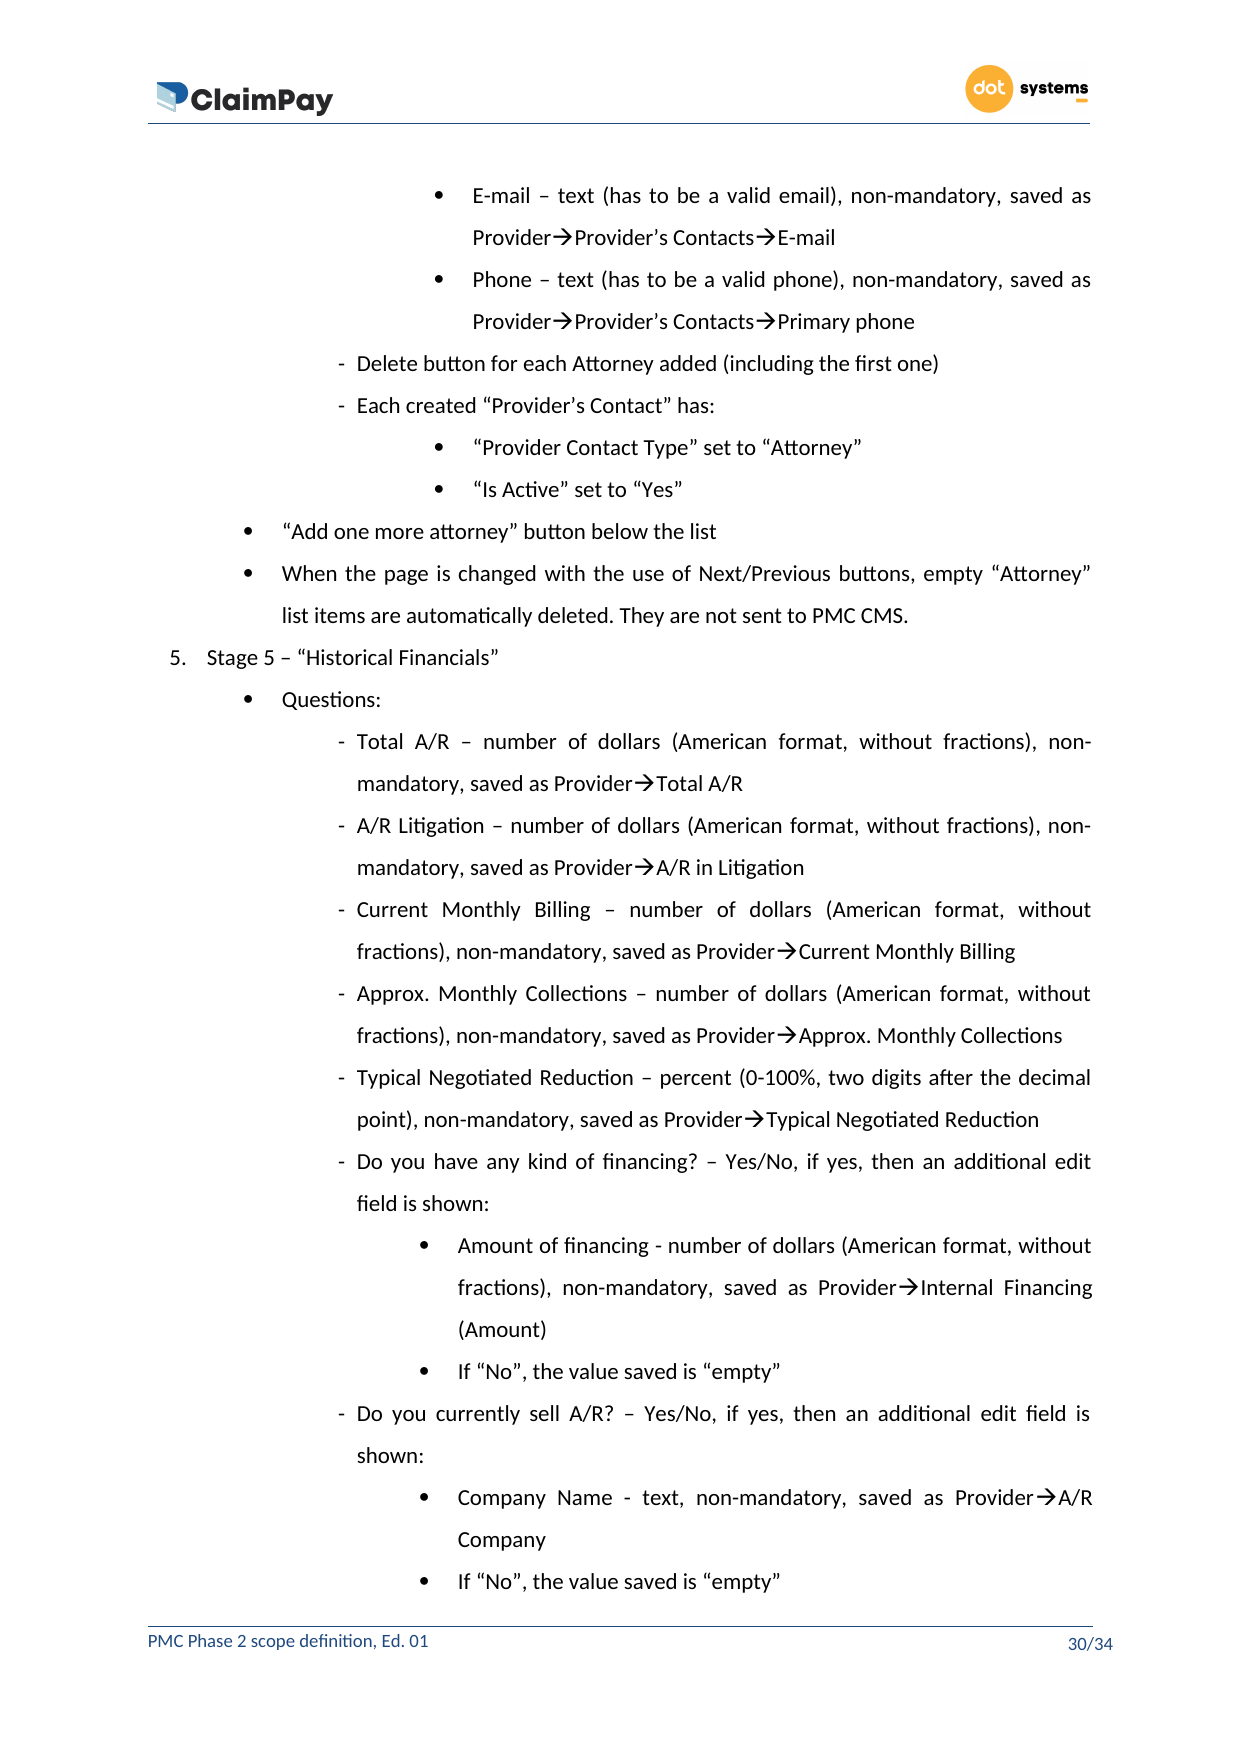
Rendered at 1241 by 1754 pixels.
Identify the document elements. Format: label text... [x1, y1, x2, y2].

list Company Name - text, non-mandatory, saved as ProviderA/R Company [420, 1483, 1093, 1553]
list Questions: [244, 685, 1093, 713]
list Current Monthly Billing – number of dollars (American format, without fractions), non-mandatory, saved as ProviderCurrent Monthly Billing [338, 895, 1093, 965]
list A/R Litigation – number of dollars (American format, without fractions), non-mandatory, saved as ProviderA/R in Litigation [338, 811, 1093, 881]
picture [152, 73, 338, 123]
list Phone – text (has to be a valid phone), non-mandatory, saved as ProviderProvider’s ContactsPrimary phone [435, 266, 1093, 336]
list Total A/R – number of dollars (American format, without fractions), non-mandatory, saved as ProviderTotal A/R [338, 727, 1093, 797]
list “Provider Contact Type” set to “Attorney” [435, 433, 1093, 461]
list Approx. Monthly Collections – number of dollars (American format, without fractions), non-mandatory, saved as ProviderApprox. Monthly Collections [338, 979, 1093, 1049]
picture [964, 61, 1089, 117]
list Stage 5 – “Historical Financials” [169, 643, 1093, 671]
list When the page is changed with the use of Next/Previous buttons, empty “Attorney” list items are automatically deleted. They are not sent to PMC CMS. [244, 559, 1093, 629]
list Amount of financing - number of dollars (American format, without fractions), non-mandatory, saved as ProviderInternal Financing (Amount) [420, 1231, 1093, 1343]
list Typical Negotiated Reduction – percent (0-100%, two digits after the decimal point), non-mandatory, saved as ProviderTypical Negotiated Reduction [338, 1063, 1093, 1133]
list “Is Active” set to “Yes” [435, 475, 1093, 503]
list E-mail – text (has to be a valid email), non-mandatory, saved as ProviderProvider’s ContactsE-mail [435, 182, 1093, 252]
list If “No”, the value saved is “empty” [420, 1357, 1093, 1385]
list “Add one more attorney” button below the list [244, 517, 1093, 545]
list Delete button for each Attorney added (including the first one) [338, 349, 1093, 377]
list Do you have any kind of financing? – Yes/No, if yes, then an additional edit field is shown: [338, 1147, 1093, 1217]
list Each created “Provider’s Contact” has: [338, 391, 1093, 419]
list Do you currently sell A/R? – Yes/No, if yes, then an additional edit field is shown: [338, 1399, 1093, 1469]
list If “No”, the value saved is “empty” [420, 1567, 1093, 1595]
